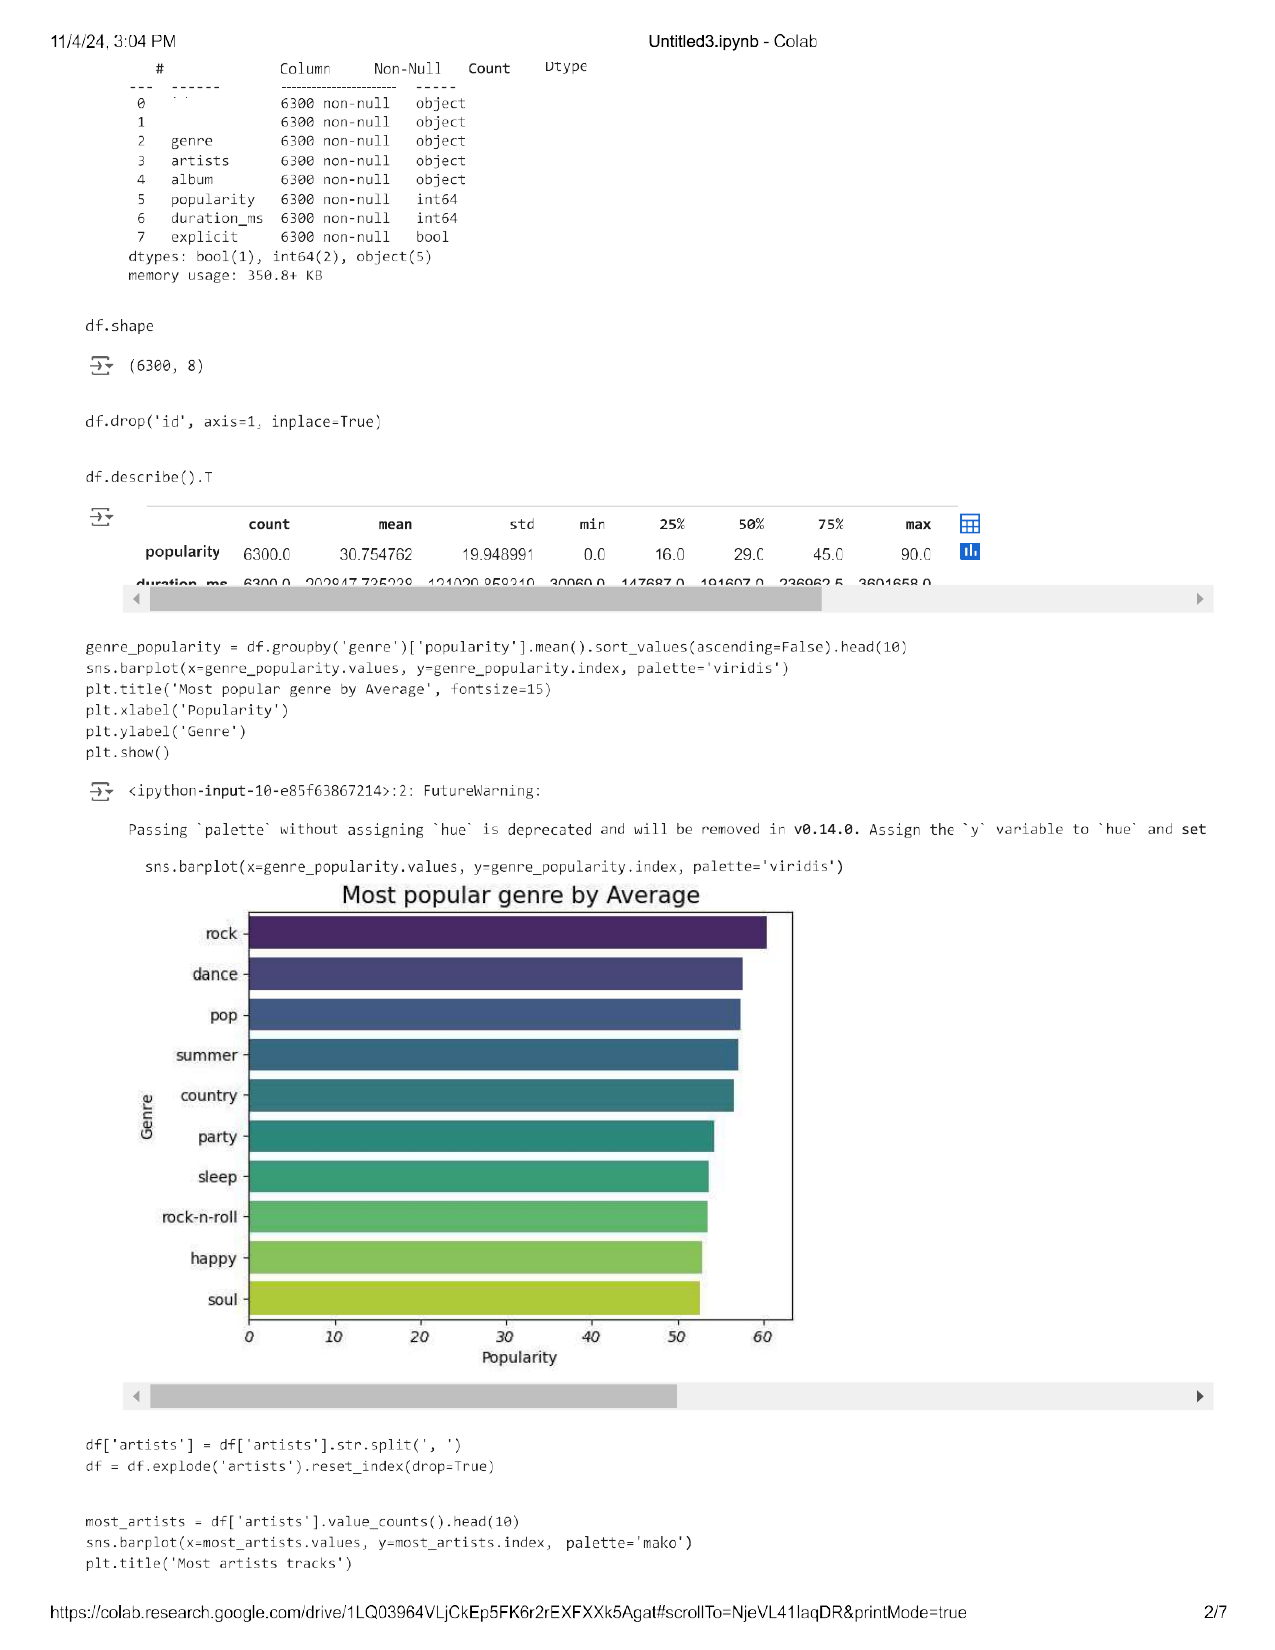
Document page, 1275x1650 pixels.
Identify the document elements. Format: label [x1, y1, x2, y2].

picture [146, 859, 463, 875]
picture [1204, 1605, 1227, 1618]
picture [86, 415, 103, 427]
picture [150, 586, 822, 611]
picture [902, 548, 931, 560]
picture [112, 319, 153, 334]
picture [204, 415, 261, 429]
picture [340, 548, 412, 560]
picture [244, 548, 290, 560]
picture [150, 1384, 677, 1408]
picture [694, 860, 827, 874]
picture [90, 356, 114, 375]
picture [130, 359, 176, 374]
picture [584, 548, 605, 560]
picture [280, 823, 338, 834]
picture [510, 518, 534, 529]
picture [971, 823, 984, 837]
picture [59, 34, 108, 50]
picture [86, 1438, 493, 1474]
picture [1148, 823, 1172, 834]
picture [129, 823, 269, 838]
picture [463, 548, 532, 560]
picture [813, 548, 843, 560]
picture [86, 470, 212, 485]
picture [248, 784, 412, 796]
picture [546, 62, 587, 74]
picture [818, 518, 844, 529]
picture [663, 548, 684, 560]
picture [424, 785, 539, 799]
picture [601, 823, 624, 834]
picture [146, 545, 220, 560]
picture [129, 97, 465, 283]
picture [996, 823, 1136, 834]
picture [375, 62, 441, 74]
picture [702, 823, 759, 834]
picture [272, 414, 380, 430]
picture [152, 35, 175, 47]
picture [483, 823, 498, 834]
picture [86, 319, 103, 331]
picture [51, 1605, 966, 1622]
picture [306, 578, 412, 584]
picture [734, 548, 763, 560]
picture [111, 414, 152, 429]
picture [567, 1536, 676, 1551]
picture [580, 518, 605, 529]
picture [86, 1515, 550, 1571]
picture [677, 823, 692, 834]
picture [188, 359, 202, 374]
picture [739, 518, 764, 529]
picture [90, 782, 114, 801]
picture [508, 823, 591, 838]
picture [163, 415, 178, 427]
picture [114, 35, 146, 47]
picture [429, 578, 534, 584]
picture [960, 543, 980, 560]
picture [281, 62, 330, 74]
picture [474, 860, 682, 875]
picture [128, 876, 803, 1378]
picture [129, 784, 203, 799]
picture [634, 823, 667, 834]
picture [660, 518, 685, 529]
picture [86, 641, 906, 760]
picture [90, 508, 114, 526]
picture [348, 823, 471, 838]
picture [869, 823, 954, 838]
picture [774, 34, 817, 47]
picture [770, 823, 785, 834]
